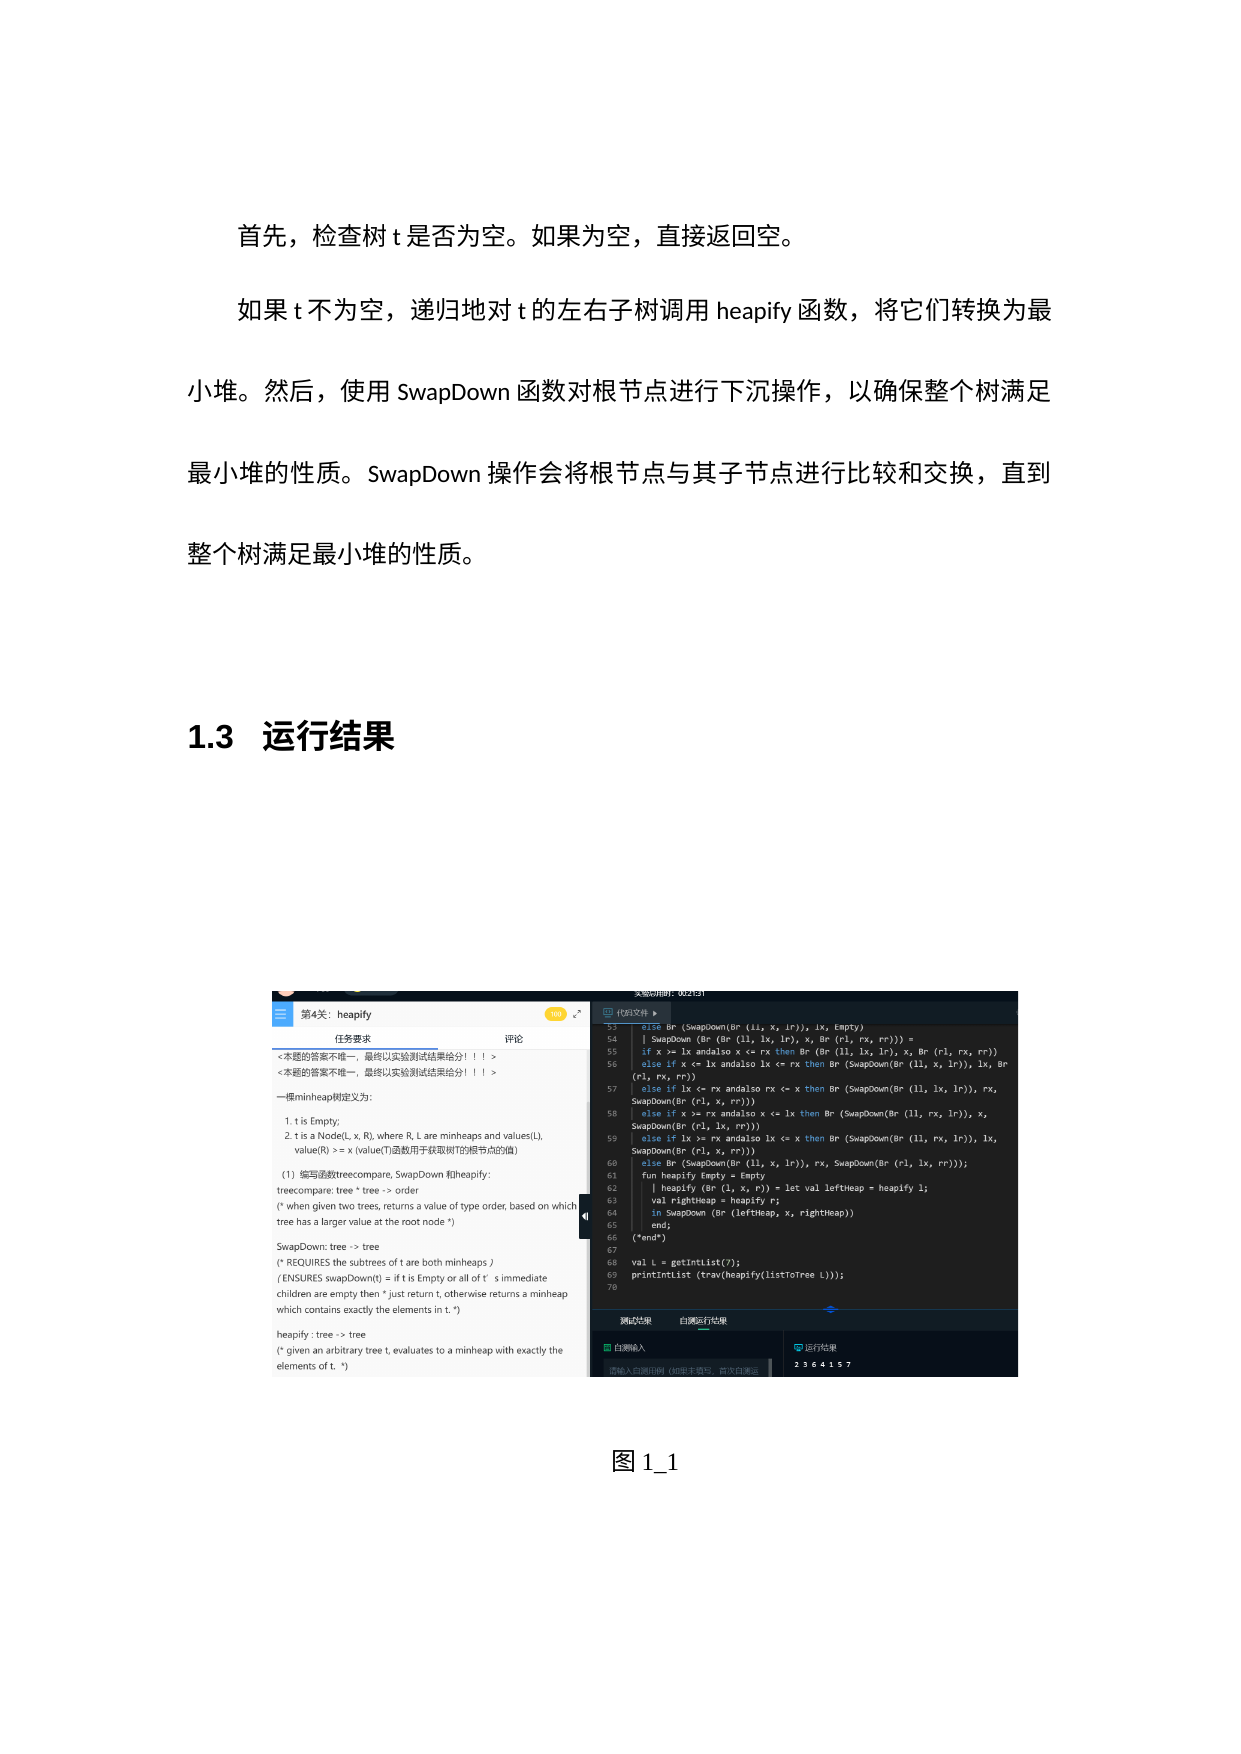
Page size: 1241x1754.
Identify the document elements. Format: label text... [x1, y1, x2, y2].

text 如果t不为空，递归地对t的左右子树调用heapify函数，将它们转换为最小堆。然后，使用SwapDown函数对根节点进行下沉操作，以确保整个树满足最小堆的性质。SwapDown操作会将根节点与其子节点进行比较和交换，直到整个树满足最小堆的性质。 [187, 276, 1053, 585]
text 首先，检查树t是否为空。如果为空，直接返回空。 [187, 202, 1053, 267]
picture [272, 991, 1019, 1377]
text 图1_1 [187, 1427, 1053, 1492]
subtitle 运行结果 [187, 701, 1053, 766]
